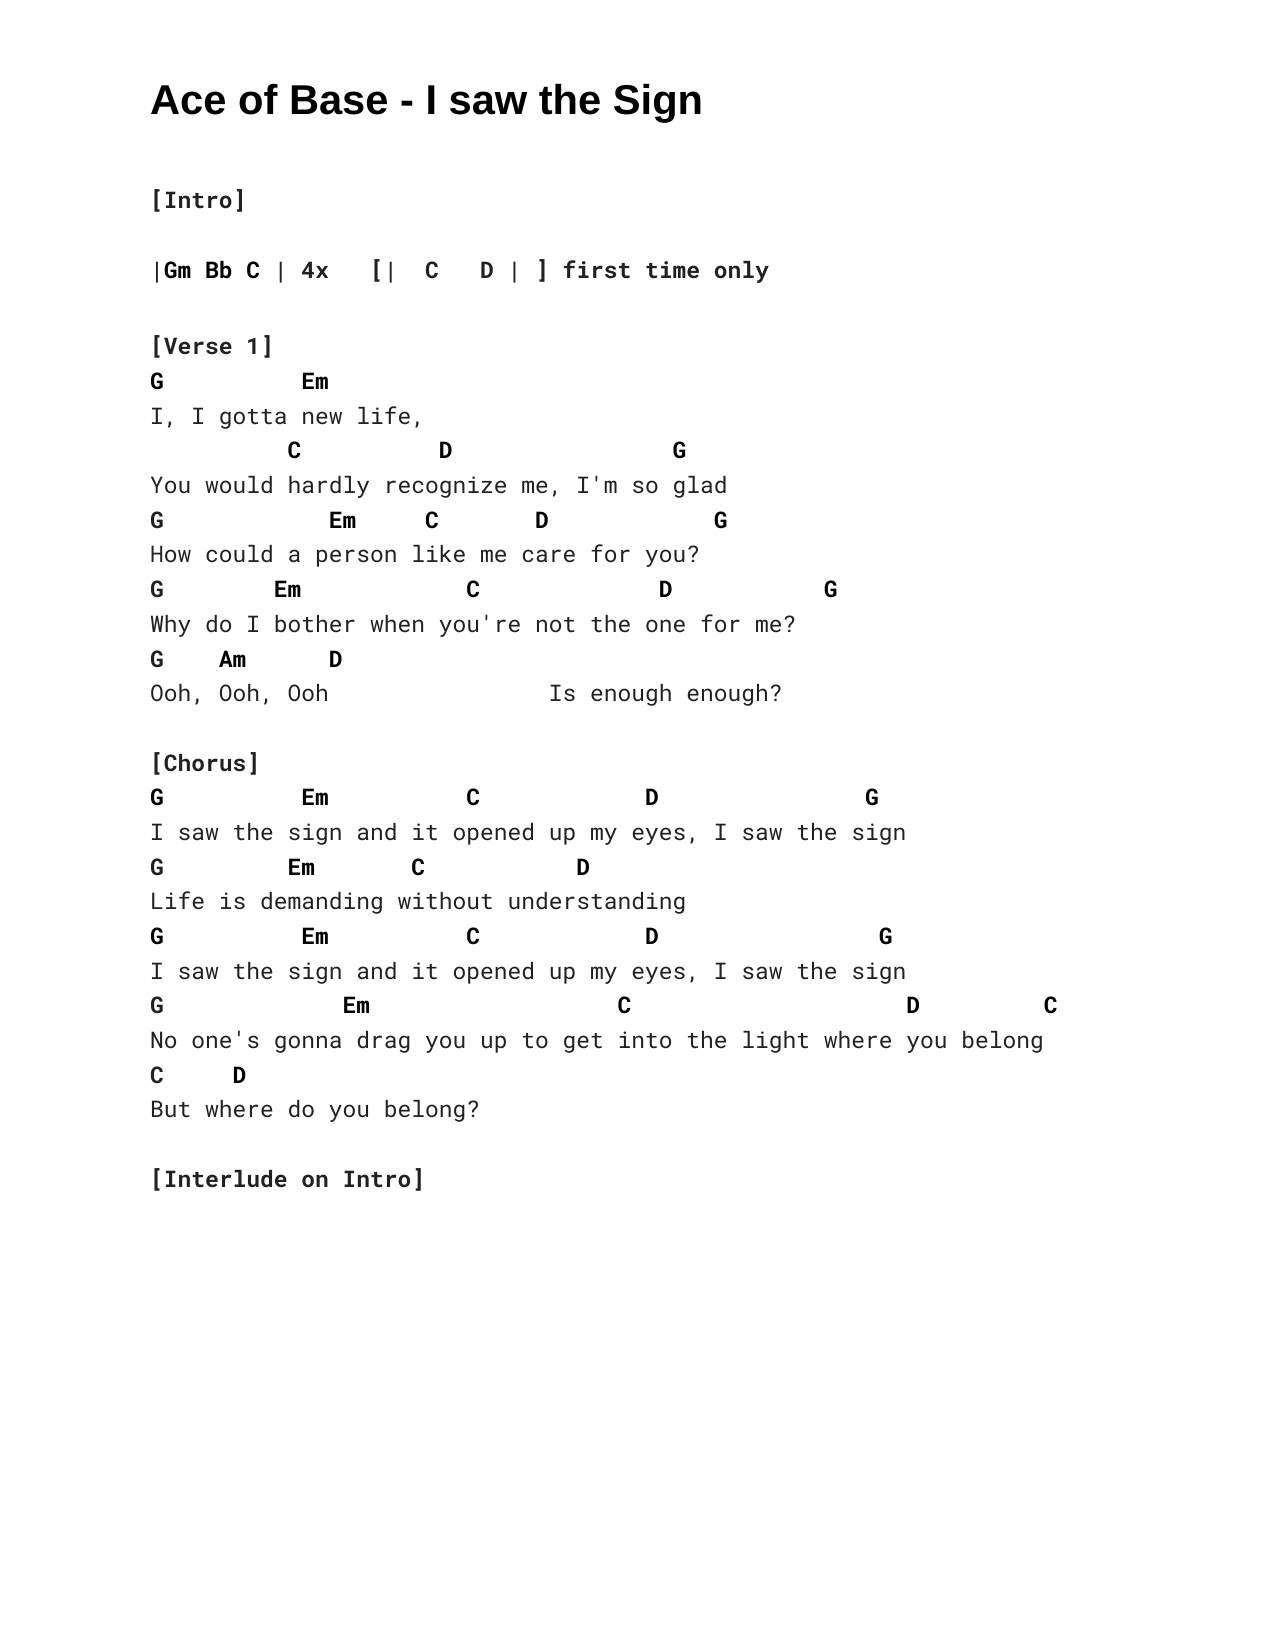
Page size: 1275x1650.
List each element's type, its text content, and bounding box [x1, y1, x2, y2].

text G Am D [150, 643, 1125, 673]
text I saw the sign and it opened up my eyes, I saw the sign [150, 816, 1125, 847]
text You would hardly recognize me, I'm so glad [150, 469, 1125, 500]
text [Intro] [150, 185, 1125, 215]
text C D [150, 1059, 1125, 1089]
text How could a person like me care for you? [150, 539, 1125, 569]
text But where do you belong? [150, 1094, 1125, 1124]
text I, I gotta new life, [150, 400, 1125, 430]
text No one's gonna drag you up to get into the light where you belong [150, 1024, 1125, 1055]
text G Em C D G [150, 573, 1125, 604]
text [Verse 1] [150, 331, 1125, 361]
text Ooh, Ooh, Ooh Is enough enough? [150, 678, 1125, 708]
text G Em C D G [150, 920, 1125, 951]
text |Gm Bb C | 4x [| C D | ] first time only [150, 254, 1125, 284]
text [Chorus] [150, 747, 1125, 777]
text C D G [150, 435, 1125, 465]
text Why do I bother when you're not the one for me? [150, 608, 1125, 638]
text G Em C D G [150, 782, 1125, 812]
text Life is demanding without understanding [150, 886, 1125, 916]
text G Em C D C [150, 990, 1125, 1020]
text I saw the sign and it opened up my eyes, I saw the sign [150, 955, 1125, 985]
text [Interlude on Intro] [150, 1163, 1125, 1193]
text G Em C D G [150, 504, 1125, 534]
text G Em C D [150, 851, 1125, 881]
text G Em [150, 365, 1125, 396]
